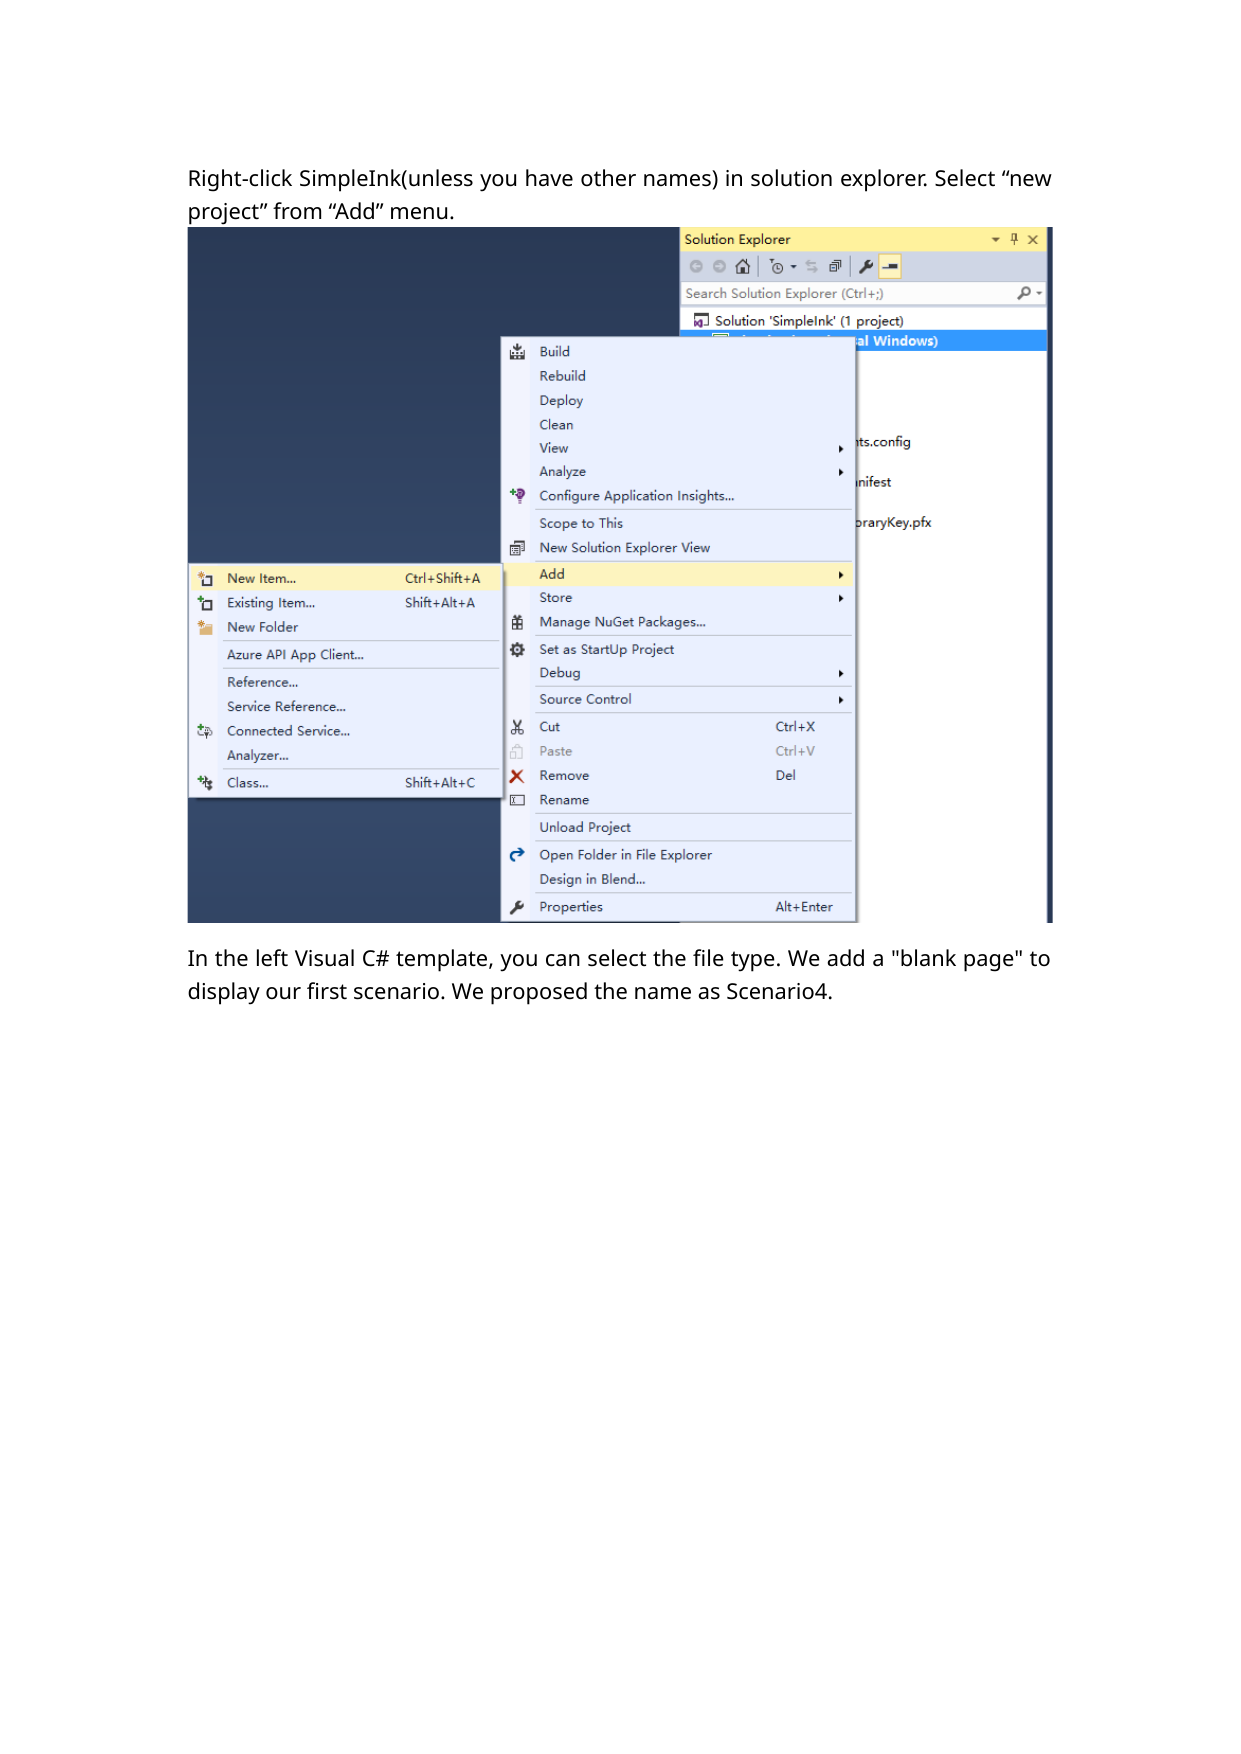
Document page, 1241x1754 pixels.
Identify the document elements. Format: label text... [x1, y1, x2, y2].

picture [187, 227, 1053, 923]
text Right-click SimpleInk(unless you have other names) in solution explorer. Select “new project” from “Add” menu. [187, 162, 1053, 227]
text In the left Visual C# template, you can select the file type. We add a "blank page" to display our first scenario. We proposed the name as Scenario4. [187, 942, 1053, 1007]
